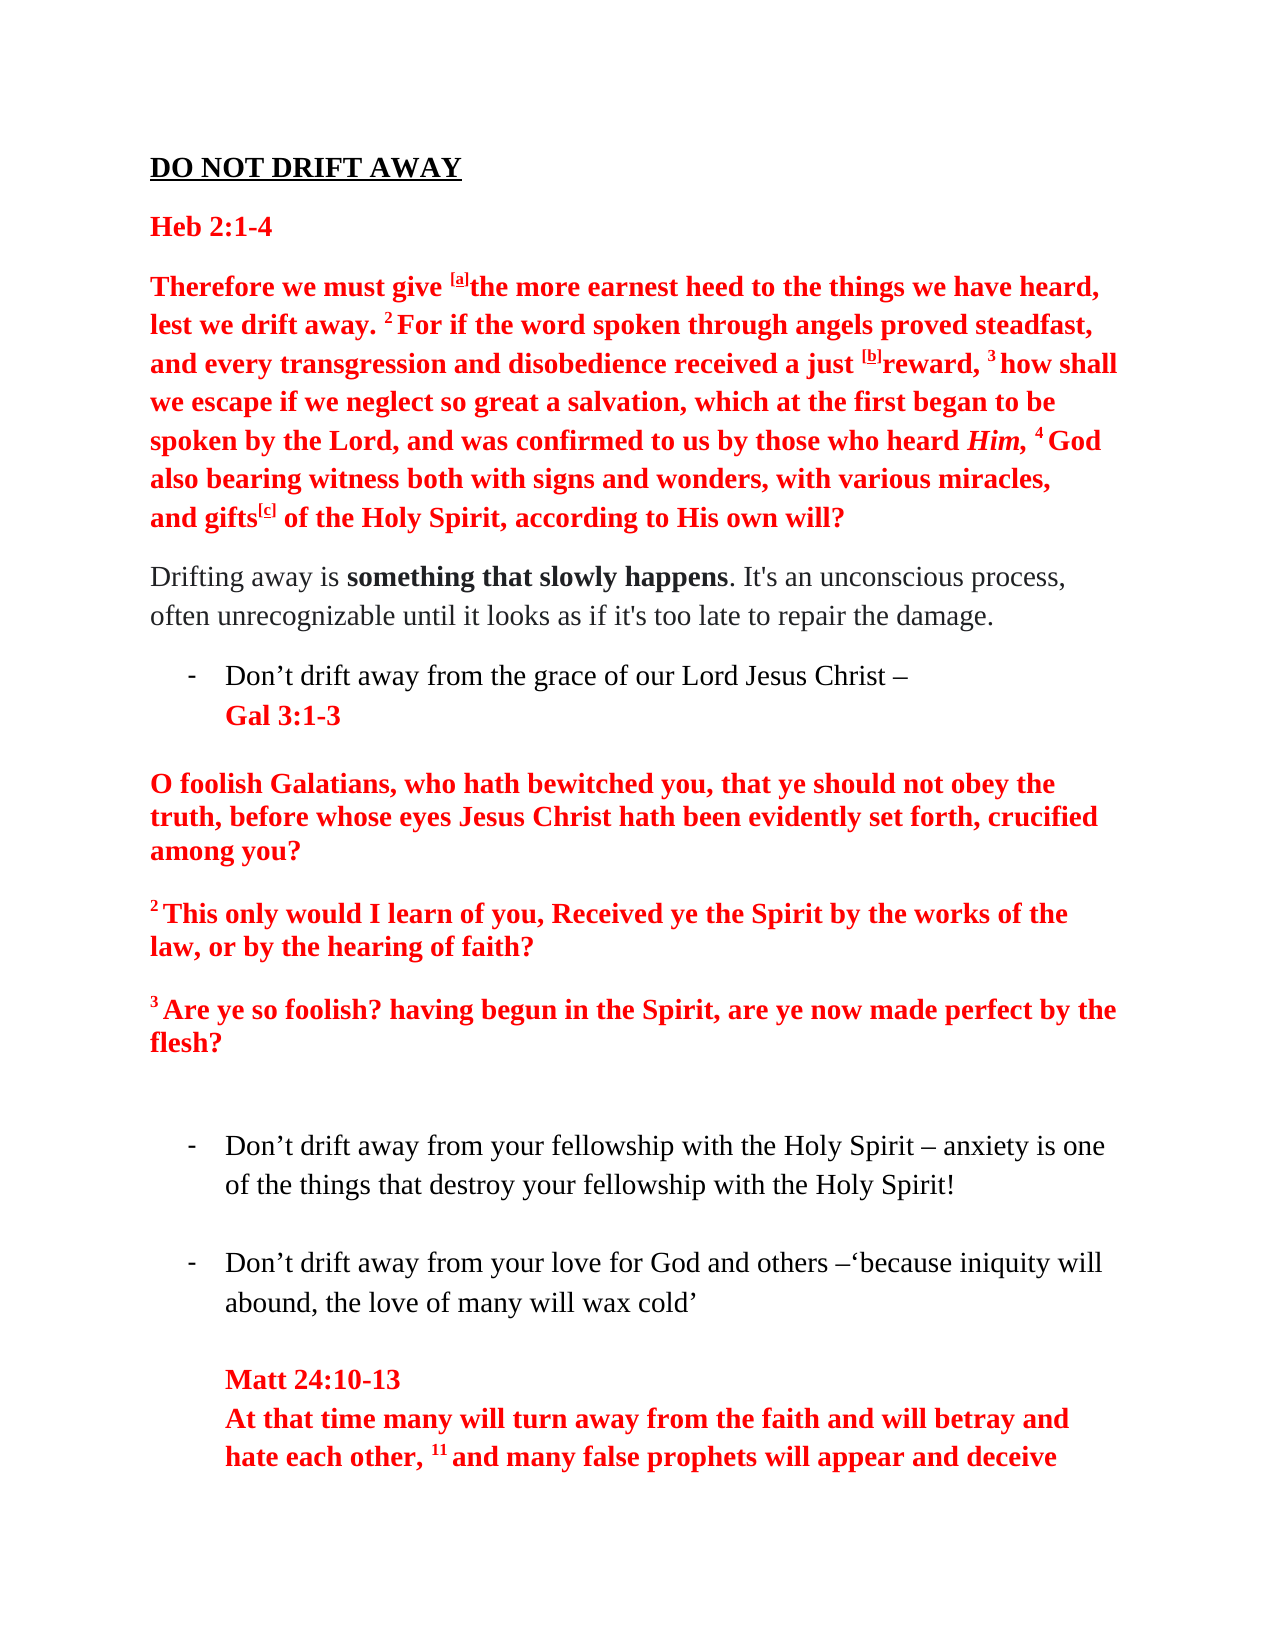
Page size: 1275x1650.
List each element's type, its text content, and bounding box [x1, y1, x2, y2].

text Heb 2:1-4 [150, 209, 1125, 243]
list Don’t drift away from your love for God and others –‘because iniquity will abound, the love of many will wax cold’ [187, 1244, 1125, 1319]
text DO NOT DRIFT AWAY [150, 150, 1125, 183]
list Don’t drift away from the grace of our Lord Jesus Christ – [187, 657, 1125, 693]
list Don’t drift away from your fellowship with the Holy Spirit – anxiety is one of the things that destroy your fellowship with the Holy Spirit! [187, 1127, 1125, 1201]
text Therefore we must give [a]the more earnest heed to the things we have heard, lest we drift away. 2 For if the word spoken through angels proved steadfast, and every transgression and disobedience received a just [b]reward, 3 how shall we escape if we neglect so great a salvation, which at the first began to be spoken by the Lord, and was confirmed to us by those who heard Him, 4 God also bearing witness both with signs and wonders, with various miracles, and gifts[c] of the Holy Spirit, according to His own will? [150, 269, 1125, 533]
text O foolish Galatians, who hath bewitched you, that ye should not obey the truth, before whose eyes Jesus Christ hath been evidently set forth, crucified among you? [150, 766, 1125, 867]
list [225, 1401, 1125, 1473]
list Gal 3:1-3 [225, 698, 1125, 732]
text 3 Are ye so foolish? having begun in the Spirit, are ye now made perfect by the flesh? [150, 992, 1125, 1059]
list Matt 24:10-13 [225, 1362, 1125, 1396]
text Drifting away is something that slowly happens. It's an unconscious process, often unrecognizable until it looks as if it's too late to repair the damage. [150, 559, 1125, 631]
text 2 This only would I learn of you, Received ye the Spirit by the works of the law, or by the hearing of faith? [150, 896, 1125, 963]
